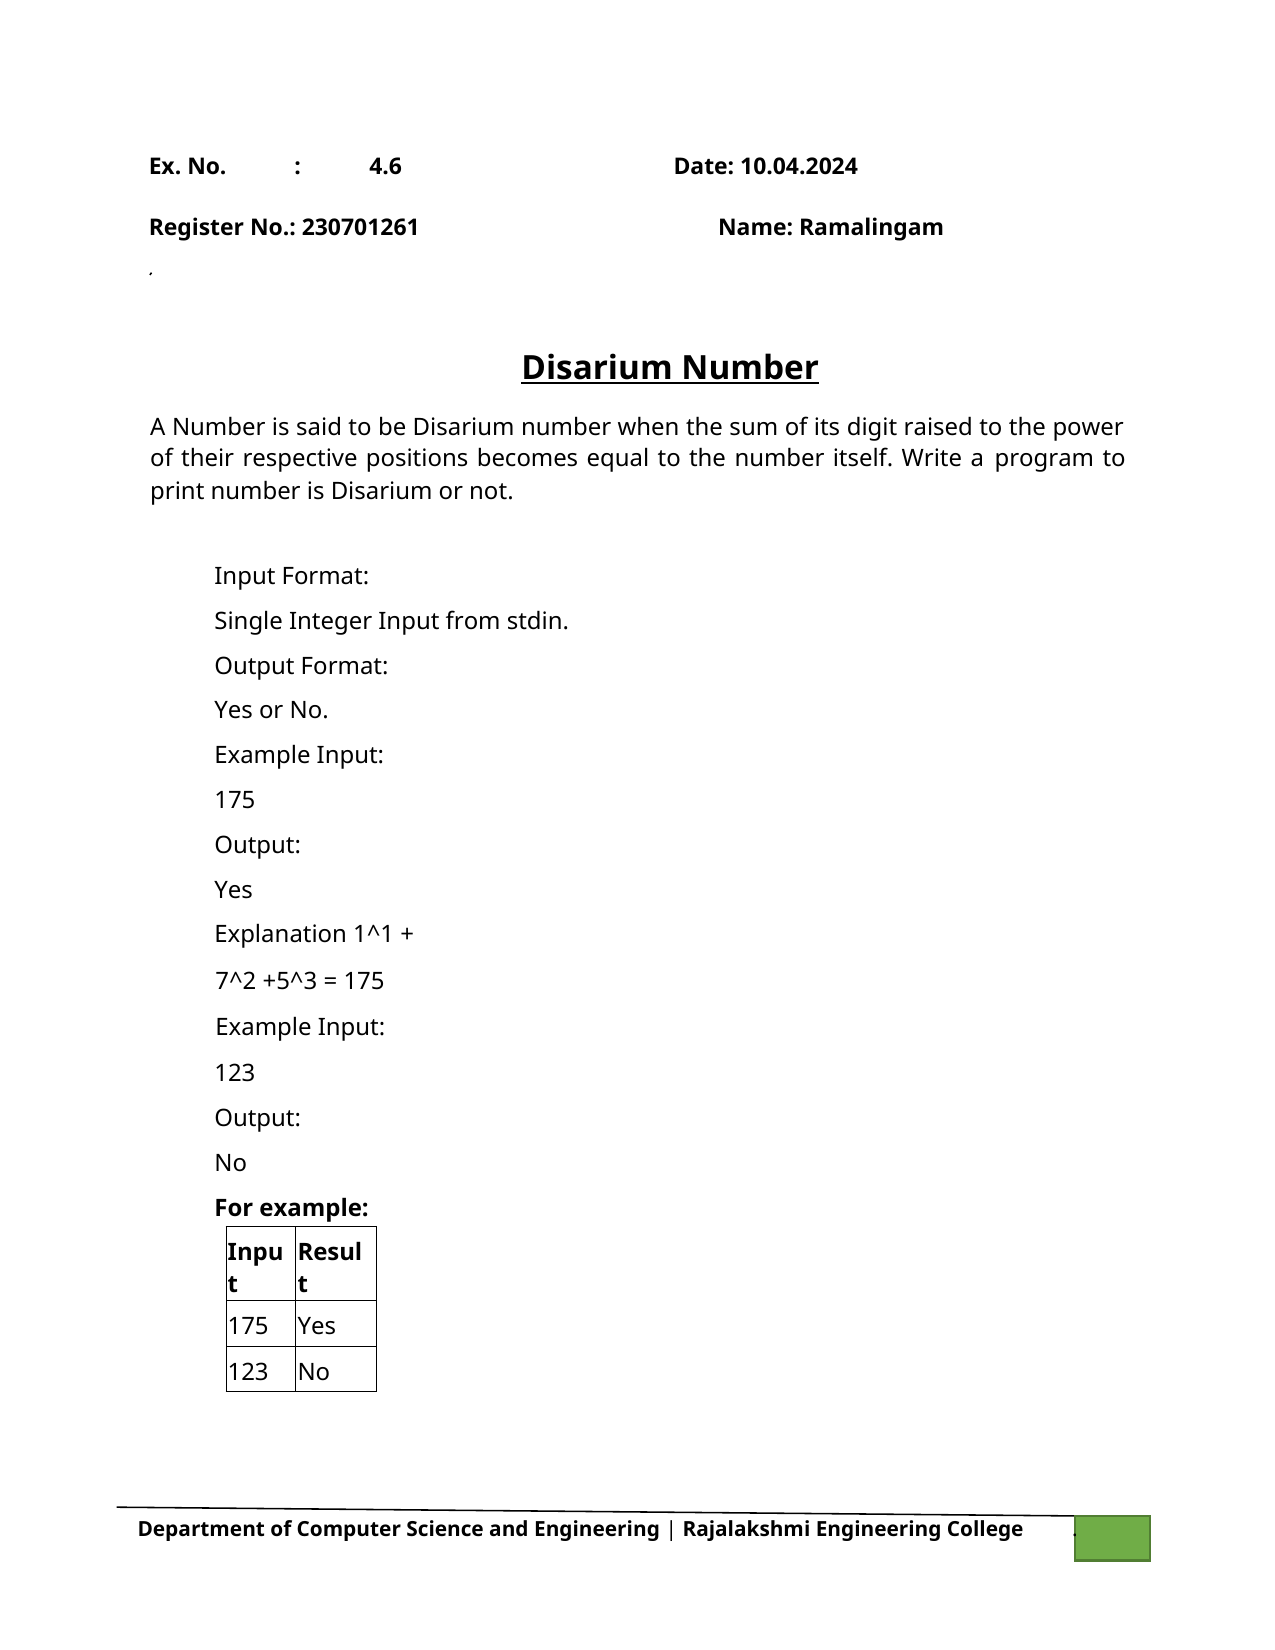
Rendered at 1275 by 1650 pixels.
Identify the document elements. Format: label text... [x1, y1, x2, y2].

table_cell 175 [227, 1301, 295, 1346]
subtitle Register No.: 230701261 Name: Ramalingam [148, 211, 1200, 243]
text Example Input: [214, 738, 1142, 771]
text Output: [214, 1101, 1142, 1133]
text 175 [214, 783, 1142, 815]
text A Number is said to be Disarium number when the sum of its digit raised to the power of their respective positions becomes equal to the number itself. Write a program to print number is Disarium or not. [150, 409, 1126, 506]
text Single Integer Input from stdin. [214, 604, 1142, 636]
table_cell Yes [296, 1301, 376, 1346]
table_cell 123 [227, 1347, 295, 1391]
subtitle Disarium Number [150, 343, 1190, 389]
text Input Format: [214, 559, 1142, 591]
text Yes or No. [214, 693, 1142, 726]
text 123 [214, 1056, 1142, 1089]
text Output: [214, 828, 1142, 860]
text Ex. No. : 4.6 Date: 10.04.2024 [148, 150, 1200, 181]
text Explanation 1^1 + 7^2 +5^3 = 175 Example Input: [214, 917, 456, 1042]
text No [214, 1146, 1142, 1178]
table_header Inpu t [227, 1227, 295, 1300]
text Output Format: [214, 648, 1142, 681]
text For example: [214, 1191, 1200, 1223]
text Yes [214, 872, 1142, 905]
table_cell No [296, 1347, 376, 1391]
table_header Resul t [296, 1227, 376, 1300]
